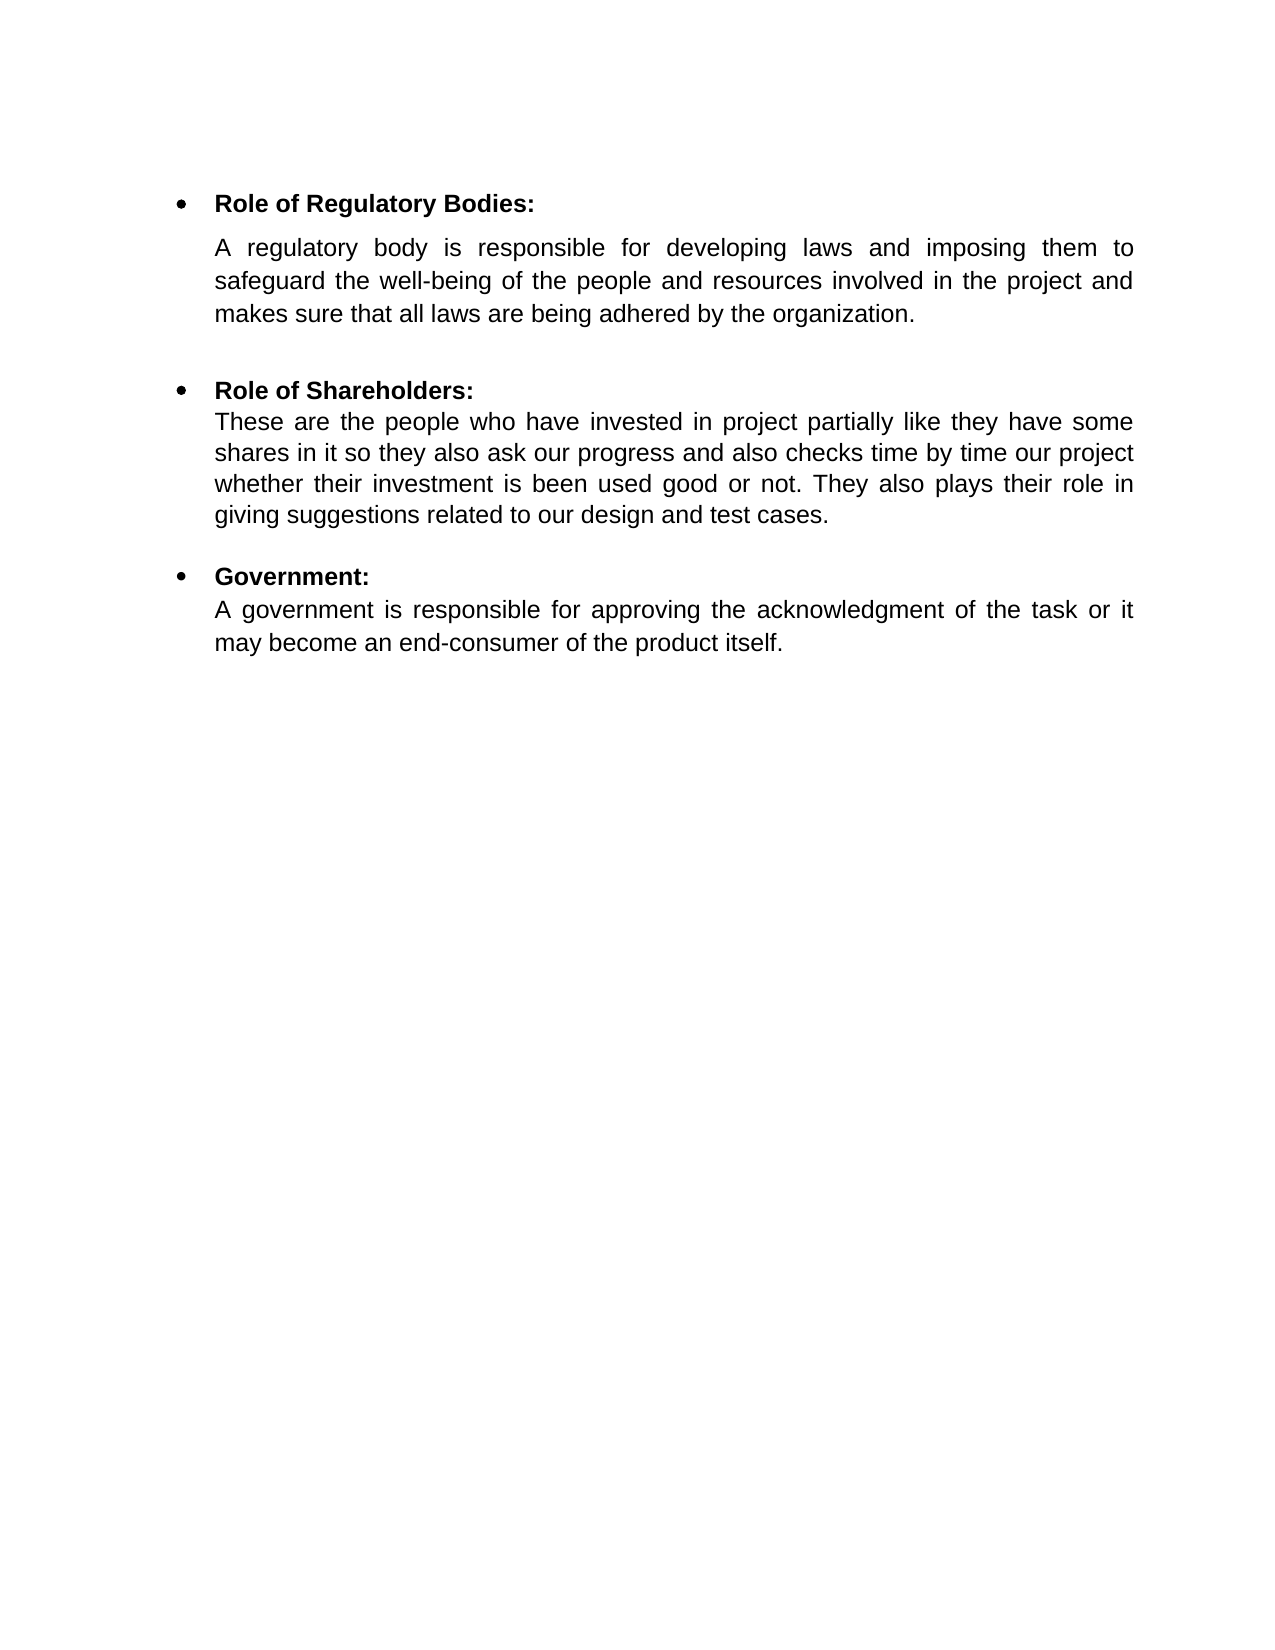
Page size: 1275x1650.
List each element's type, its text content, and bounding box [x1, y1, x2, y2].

list These are the people who have invested in project partially like they have some shares in it so they also ask our progress and also checks time by time our project whether their investment is been used good or not. They also plays their role in giving suggestions related to our design and test cases. [214, 407, 1136, 529]
list A government is responsible for approving the acknowledgment of the task or it may become an end-consumer of the product itself. [214, 595, 1136, 657]
list Government: [177, 562, 1136, 591]
list Role of Shareholders: [177, 376, 1136, 404]
text A regulatory body is responsible for developing laws and imposing them to safeguard the well-being of the people and resources involved in the project and makes sure that all laws are being adhered by the organization. [214, 233, 1136, 328]
list Role of Regulatory Bodies: [177, 189, 1136, 218]
